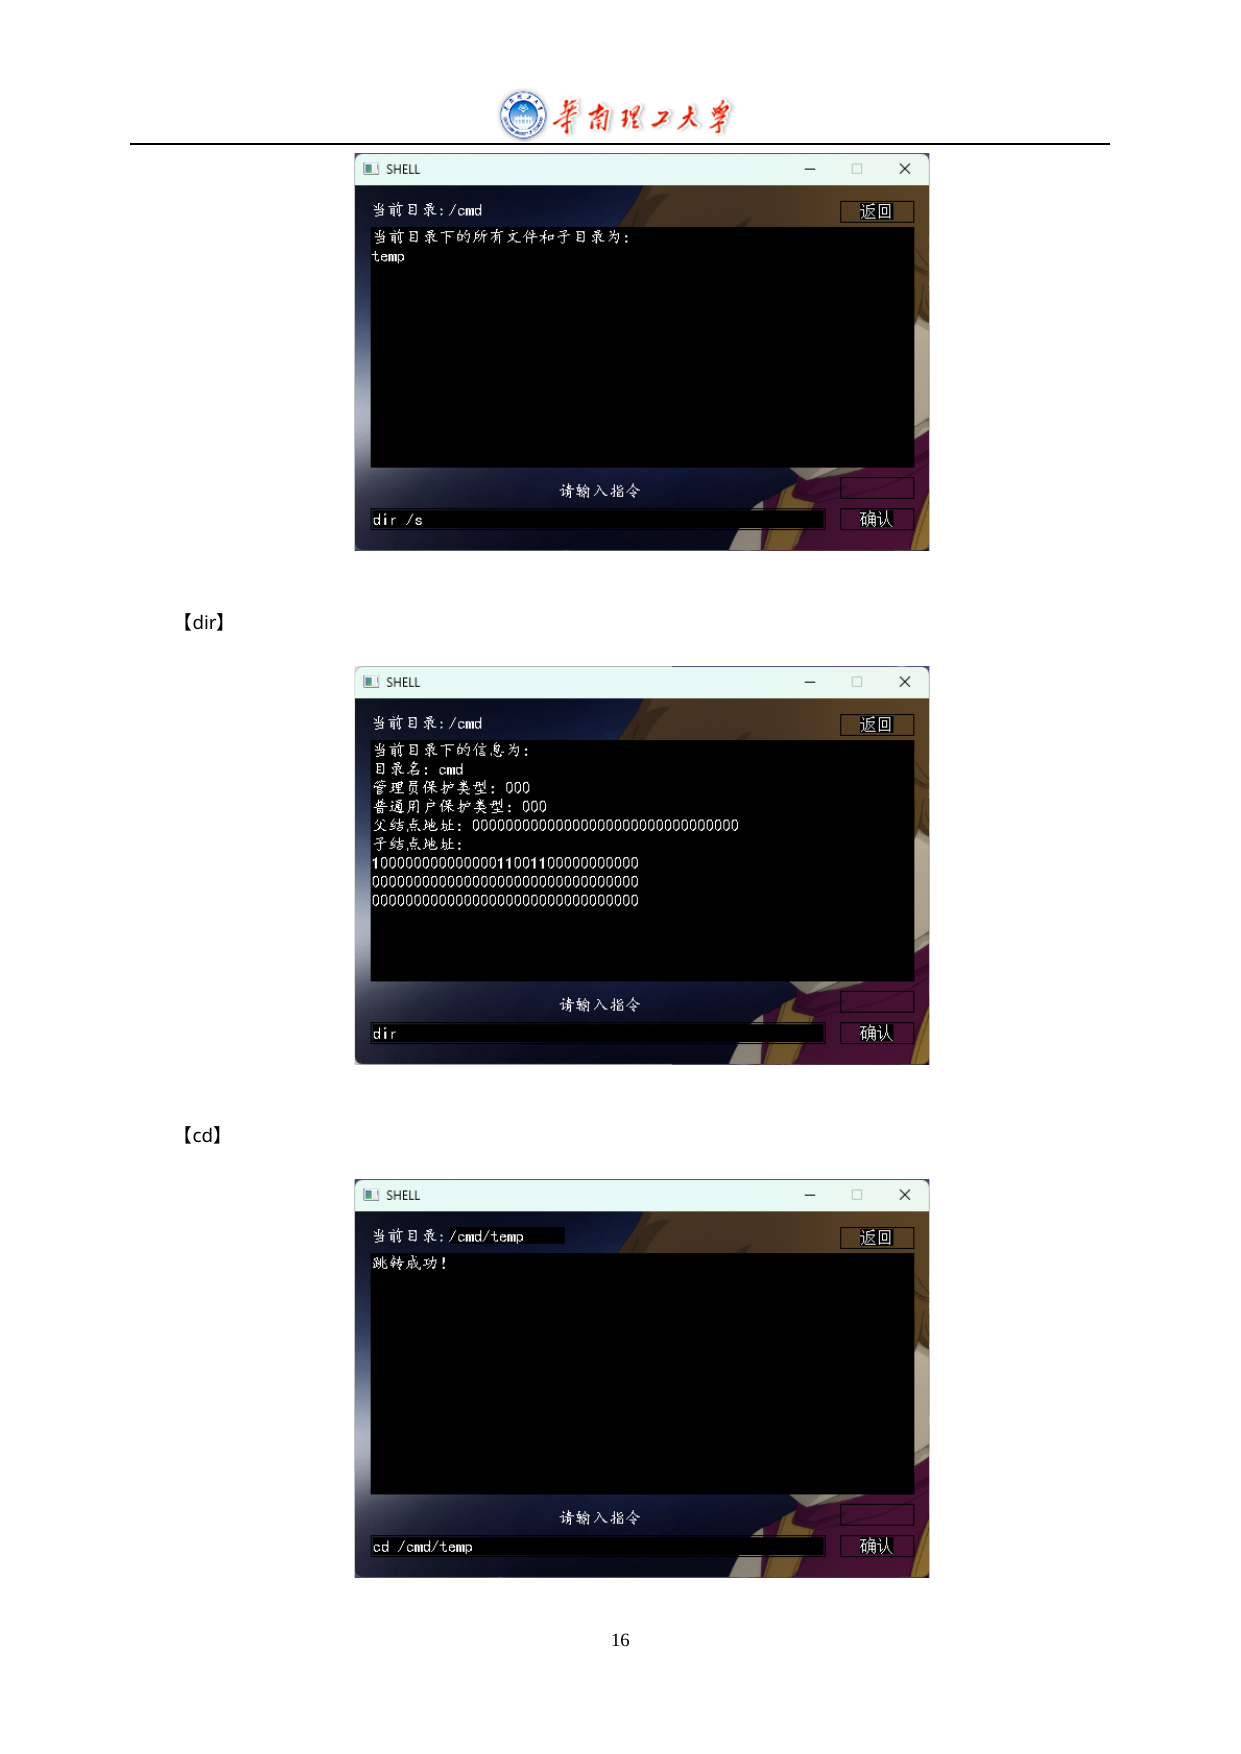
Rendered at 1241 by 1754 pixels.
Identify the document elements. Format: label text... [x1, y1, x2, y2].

text 【cd】 [130, 1118, 1110, 1151]
picture [354, 666, 930, 1065]
picture [354, 153, 930, 551]
picture [497, 88, 743, 142]
picture [354, 1179, 930, 1578]
text 【dir】 [130, 605, 1110, 637]
